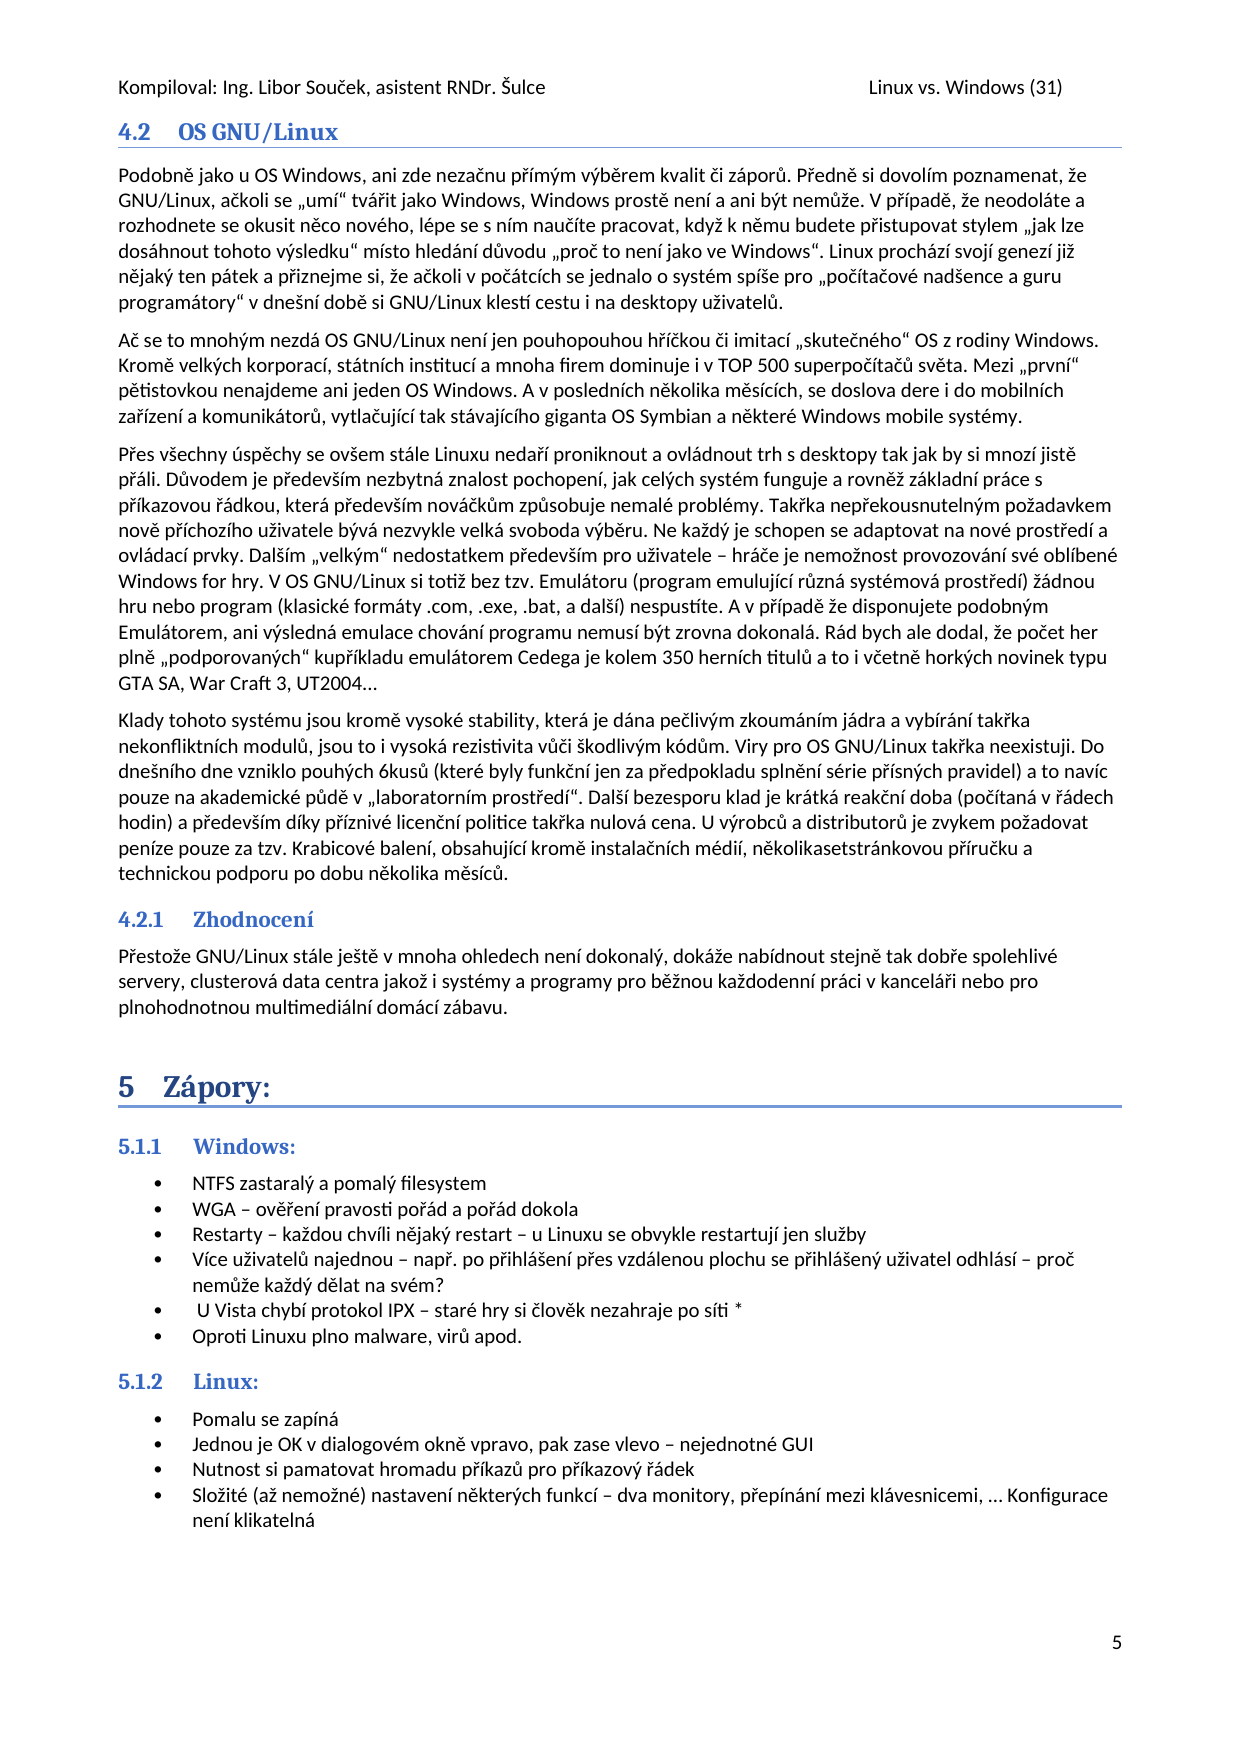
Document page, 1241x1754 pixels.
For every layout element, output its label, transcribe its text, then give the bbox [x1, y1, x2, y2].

list Pomalu se zapíná [154, 1406, 1122, 1431]
subtitle Zhodnocení [118, 906, 1122, 933]
list Více uživatelů najednou – např. po přihlášení přes vzdálenou plochu se přihlášený uživatel odhlásí – proč nemůže každý dělat na svém? [154, 1247, 1122, 1297]
list Nutnost si pamatovat hromadu příkazů pro příkazový řádek [154, 1457, 1122, 1482]
list Složité (až nemožné) nastavení některých funkcí – dva monitory, přepínání mezi klávesnicemi, … Konfigurace není klikatelná [154, 1482, 1122, 1533]
text Přestože GNU/Linux stále ještě v mnoha ohledech není dokonalý, dokáže nabídnout stejně tak dobře spolehlivé servery, clusterová data centra jakož i systémy a programy pro běžnou každodenní práci v kanceláři nebo pro plnohodnotnou multimediální domácí zábavu. [118, 943, 1122, 1019]
subtitle Linux: [118, 1369, 1122, 1395]
list Oproti Linuxu plno malware, virů apod. [154, 1323, 1122, 1348]
text Podobně jako u OS Windows, ani zde nezačnu přímým výběrem kvalit či záporů. Předně si dovolím poznamenat, že GNU/Linux, ačkoli se „umí“ tvářit jako Windows, Windows prostě není a ani být nemůže. V případě, že neodoláte a rozhodnete se okusit něco nového, lépe se s ním naučíte pracovat, když k němu budete přistupovat stylem „jak lze dosáhnout tohoto výsledku“ místo hledání důvodu „proč to není jako ve Windows“. Linux prochází svojí genezí již nějaký ten pátek a přiznejme si, že ačkoli v počátcích se jednalo o systém spíše pro „počítačové nadšence a guru programátory“ v dnešní době si GNU/Linux klestí cestu i na desktopy uživatelů. [118, 162, 1122, 314]
list U Vista chybí protokol IPX – staré hry si člověk nezahraje po síti * [154, 1297, 1122, 1323]
subtitle OS GNU/Linux [118, 118, 1122, 147]
subtitle Zápory: [118, 1069, 1122, 1105]
list Jednou je OK v dialogovém okně vpravo, pak zase vlevo – nejednotné GUI [154, 1431, 1122, 1457]
subtitle Windows: [118, 1133, 1122, 1160]
text Přes všechny úspěchy se ovšem stále Linuxu nedaří proniknout a ovládnout trh s desktopy tak jak by si mnozí jistě přáli. Důvodem je především nezbytná znalost pochopení, jak celých systém funguje a rovněž základní práce s příkazovou řádkou, která především nováčkům způsobuje nemalé problémy. Takřka nepřekousnutelným požadavkem nově příchozího uživatele bývá nezvykle velká svoboda výběru. Ne každý je schopen se adaptovat na nové prostředí a ovládací prvky. Dalším „velkým“ nedostatkem především pro uživatele – hráče je nemožnost provozování své oblíbené Windows for hry. V OS GNU/Linux si totiž bez tzv. Emulátoru (program emulující různá systémová prostředí) žádnou hru nebo program (klasické formáty .com, .exe, .bat, a další) nespustíte. A v případě že disponujete podobným Emulátorem, ani výsledná emulace chování programu nemusí být zrovna dokonalá. Rád bych ale dodal, že počet her plně „podporovaných“ kupříkladu emulátorem Cedega je kolem 350 herních titulů a to i včetně horkých novinek typu GTA SA, War Craft 3, UT2004... [118, 441, 1122, 695]
list NTFS zastaralý a pomalý filesystem [154, 1170, 1122, 1196]
text Ač se to mnohým nezdá OS GNU/Linux není jen pouhopouhou hříčkou či imitací „skutečného“ OS z rodiny Windows. Kromě velkých korporací, státních institucí a mnoha firem dominuje i v TOP 500 superpočítačů světa. Mezi „první“ pětistovkou nenajdeme ani jeden OS Windows. A v posledních několika měsících, se doslova dere i do mobilních zařízení a komunikátorů, vytlačující tak stávajícího giganta OS Symbian a některé Windows mobile systémy. [118, 327, 1122, 428]
list WGA – ověření pravosti pořád a pořád dokola [154, 1196, 1122, 1221]
list Restarty – každou chvíli nějaký restart – u Linuxu se obvykle restartují jen služby [154, 1221, 1122, 1247]
text Klady tohoto systému jsou kromě vysoké stability, která je dána pečlivým zkoumáním jádra a vybírání takřka nekonfliktních modulů, jsou to i vysoká rezistivita vůči škodlivým kódům. Viry pro OS GNU/Linux takřka neexistuji. Do dnešního dne vzniklo pouhých 6kusů (které byly funkční jen za předpokladu splnění série přísných pravidel) a to navíc pouze na akademické půdě v „laboratorním prostředí“. Další bezesporu klad je krátká reakční doba (počítaná v řádech hodin) a především díky příznivé licenční politice takřka nulová cena. U výrobců a distributorů je zvykem požadovat peníze pouze za tzv. Krabicové balení, obsahující kromě instalačních médií, několikasetstránkovou příručku a technickou podporu po dobu několika měsíců. [118, 708, 1122, 886]
